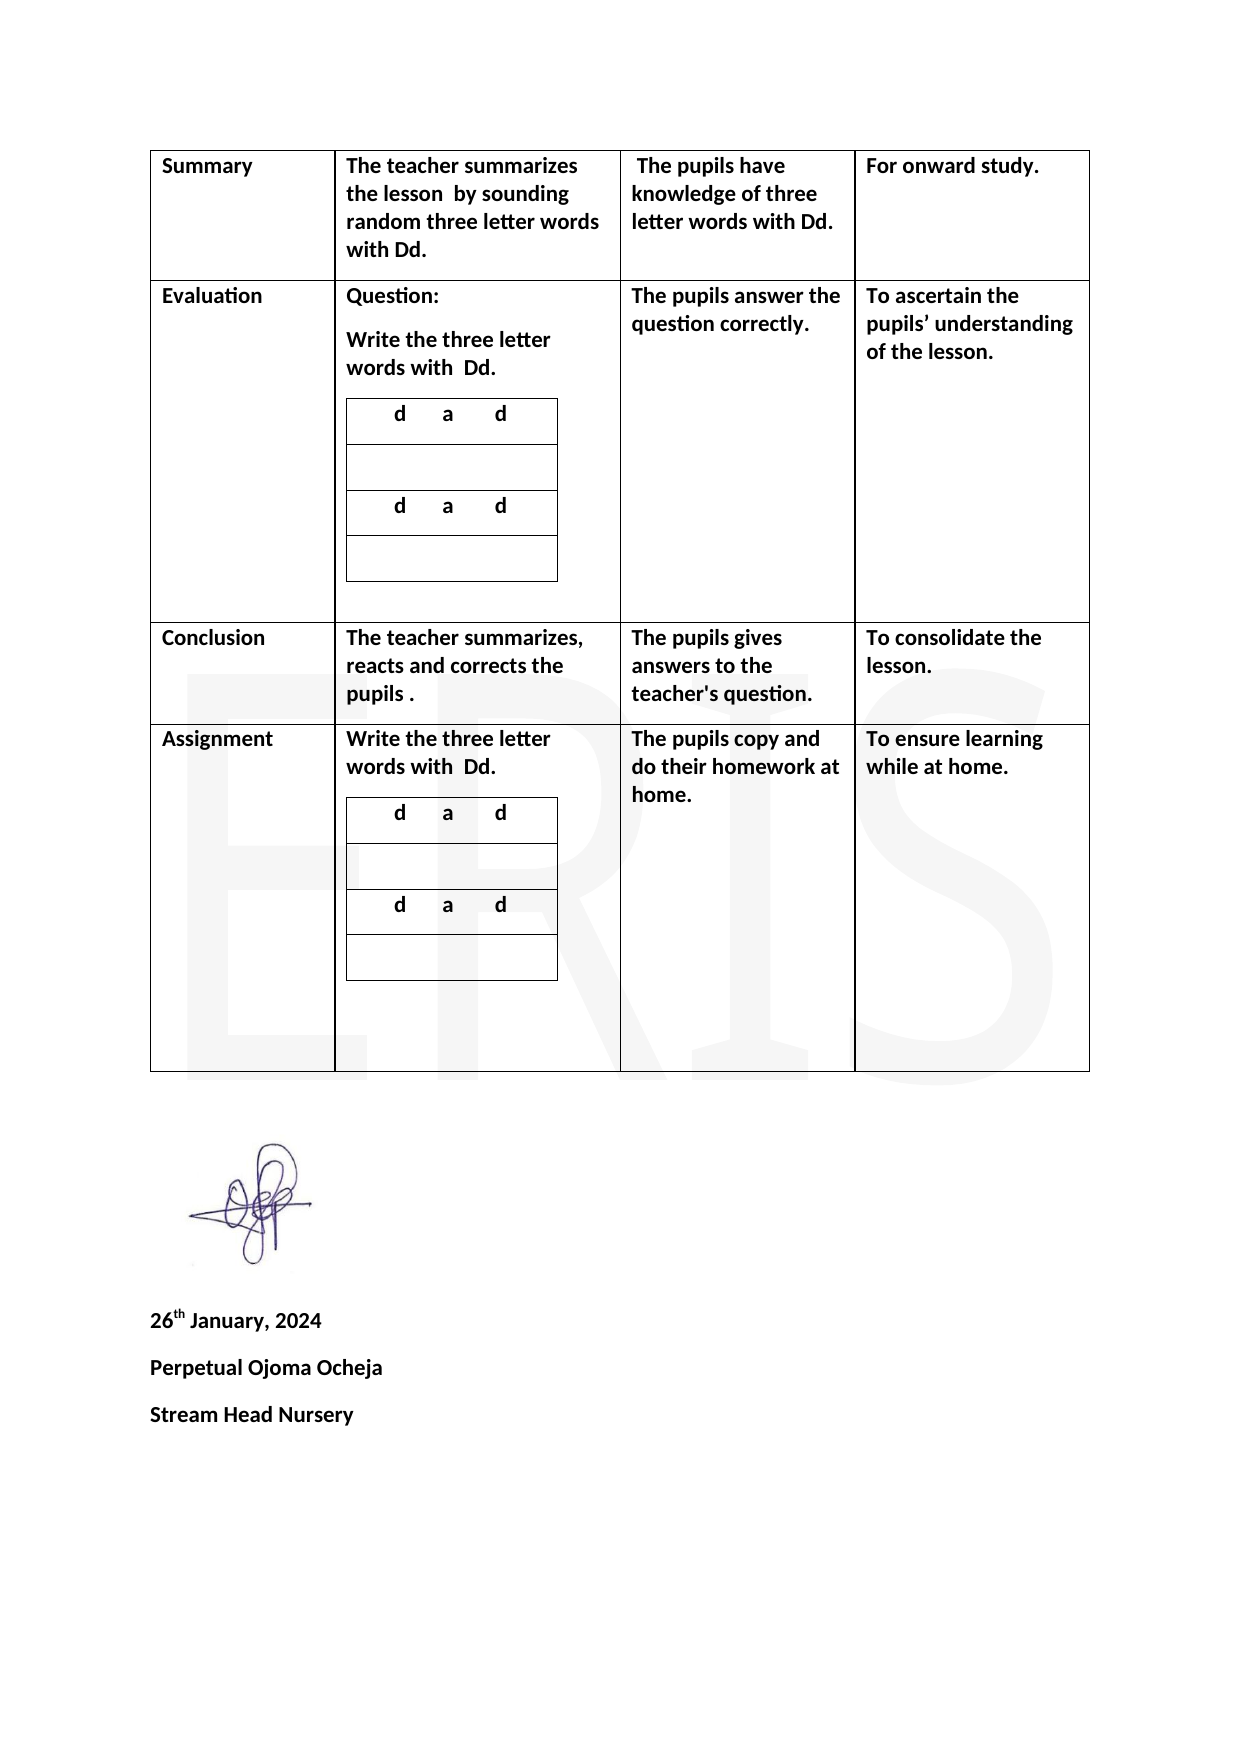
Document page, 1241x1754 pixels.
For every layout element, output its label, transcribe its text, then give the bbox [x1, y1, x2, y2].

table_cell The pupils have knowledge of three letter words with Dd. [621, 151, 854, 280]
table_cell For onward study. [856, 151, 1089, 280]
table_cell The teacher summarizes, reacts and corrects the pupils . [336, 623, 620, 723]
table_cell The pupils answer the question correctly. [621, 281, 854, 622]
picture [180, 1134, 325, 1274]
table_cell The pupils gives answers to the teacher's question. [621, 623, 854, 723]
table_cell The teacher summarizes the lesson by sounding random three letter words with Dd. [336, 151, 620, 280]
table_cell Question: Write the three letter words with Dd. [336, 281, 620, 622]
table_cell Evaluation [151, 281, 334, 622]
text Stream Head Nursery [150, 1400, 1090, 1428]
table_cell Assignment [151, 725, 334, 1071]
table_cell Write the three letter words with Dd. [336, 725, 620, 1071]
table_cell To ascertain the pupils’ understanding of the lesson. [856, 281, 1089, 622]
text Perpetual Ojoma Ocheja [150, 1353, 1090, 1381]
table_cell To consolidate the lesson. [856, 623, 1089, 723]
table_cell Summary [151, 151, 334, 280]
text 26th January, 2024 [150, 1306, 1090, 1334]
table_cell The pupils copy and do their homework at home. [621, 725, 854, 1071]
table_cell To ensure learning while at home. [856, 725, 1089, 1071]
table_cell Conclusion [151, 623, 334, 723]
